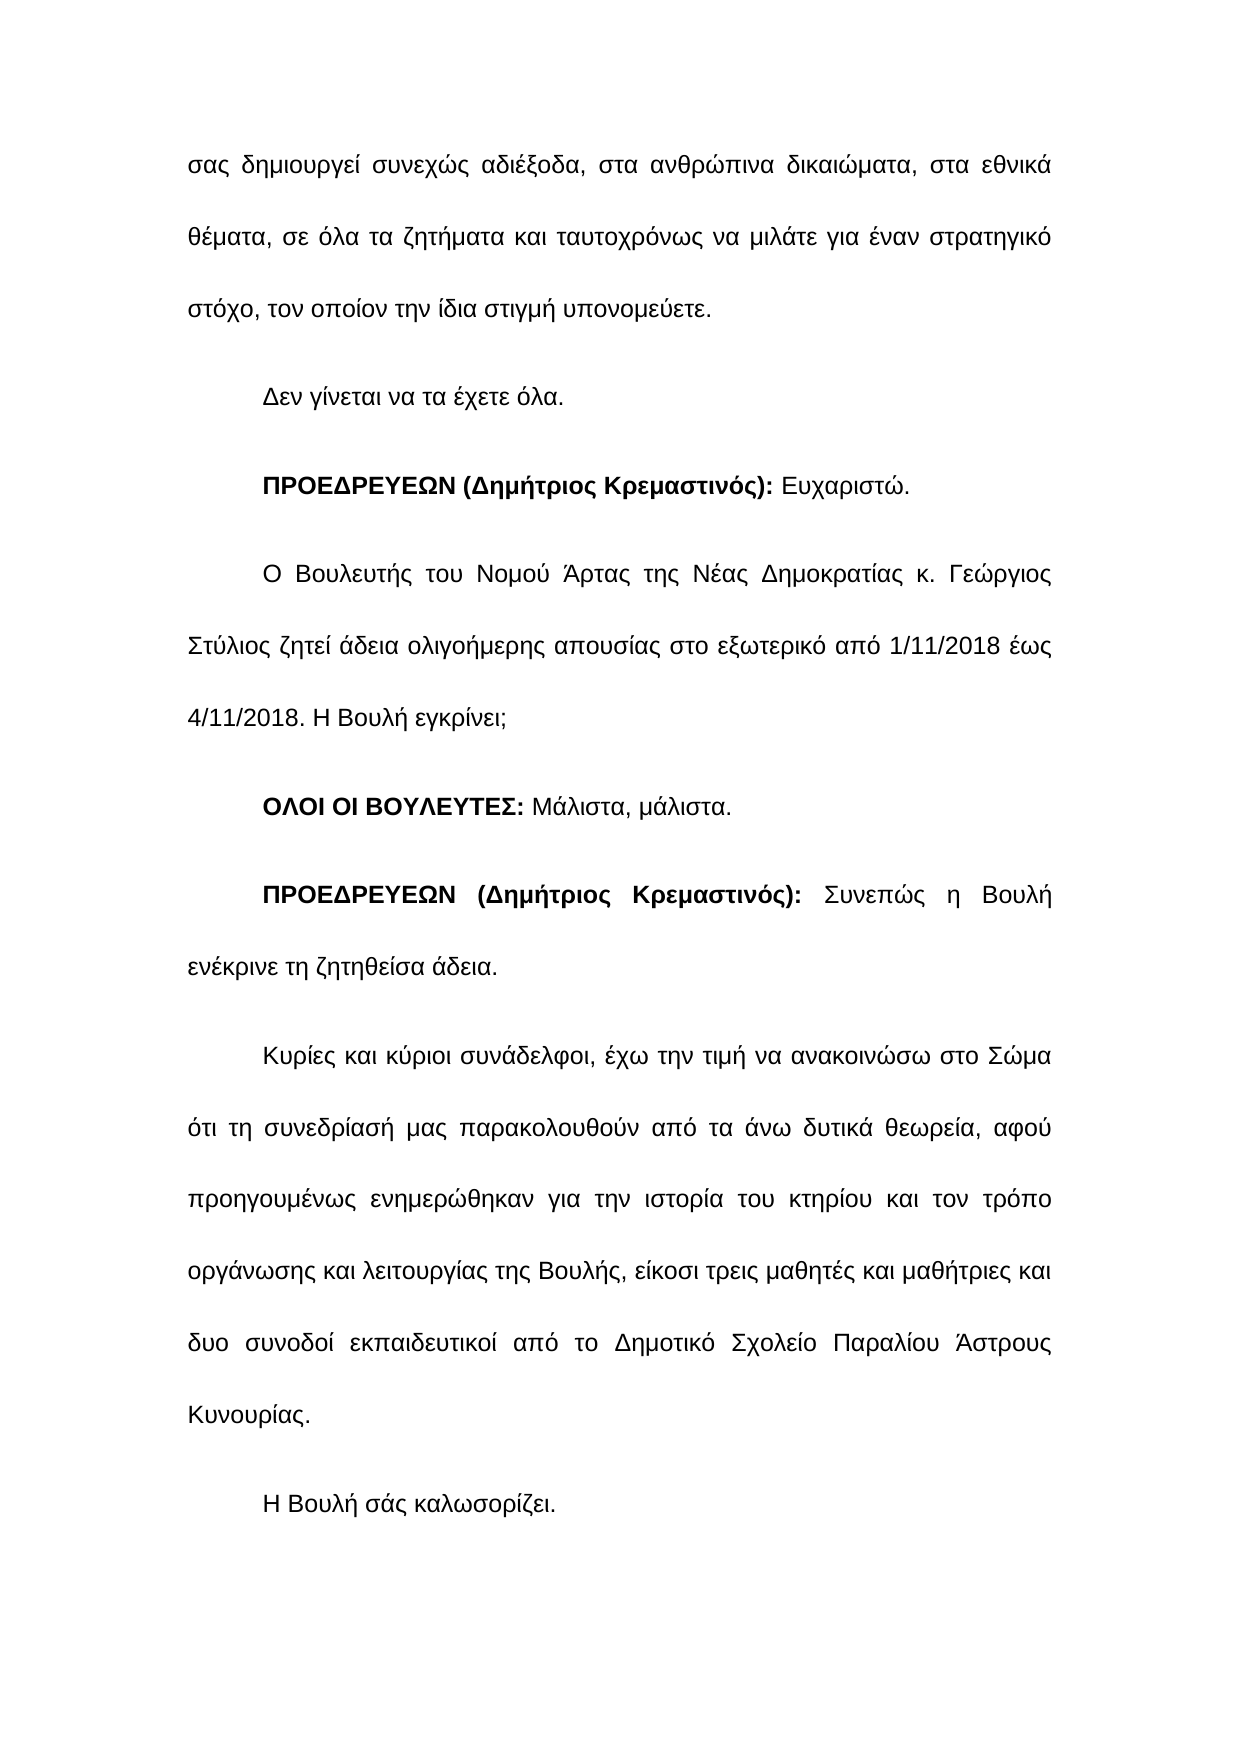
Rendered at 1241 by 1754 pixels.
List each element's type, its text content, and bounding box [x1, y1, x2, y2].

text ΠΡΟΕΔΡΕΥΕΩΝ (Δημήτριος Κρεμαστινός): Ευχαριστώ. [187, 471, 1053, 499]
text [187, 150, 1053, 322]
text Δεν γίνεται να τα έχετε όλα. [187, 382, 1053, 411]
text ΠΡΟΕΔΡΕΥΕΩΝ (Δημήτριος Κρεμαστινός): Συνεπώς η Βουλή ενέκρινε τη ζητηθείσα άδεια. [187, 880, 1053, 981]
text Η Βουλή σάς καλωσορίζει. [187, 1488, 1053, 1517]
text Κυρίες και κύριοι συνάδελφοι, έχω την τιμή να ανακοινώσω στο Σώμα ότι τη συνεδρίασή μας παρακολουθούν από τα άνω δυτικά θεωρεία, αφού προηγουμένως ενημερώθηκαν για την ιστορία του κτηρίου και τον τρόπο οργάνωσης και λειτουργίας της Βουλής, είκοσι τρεις μαθητές και μαθήτριες και δυο συνοδοί εκπαιδευτικοί από το Δημοτικό Σχολείο Παραλίου Άστρους Κυνουρίας. [187, 1041, 1053, 1429]
text ΟΛΟΙ ΟΙ ΒΟΥΛΕΥΤΕΣ: Μάλιστα, μάλιστα. [187, 792, 1053, 820]
text Ο Βουλευτής του Νομού Άρτας της Νέας Δημοκρατίας κ. Γεώργιος Στύλιος ζητεί άδεια ολιγοήμερης απουσίας στο εξωτερικό από 1/11/2018 έως 4/11/2018. Η Βουλή εγκρίνει; [187, 559, 1053, 732]
